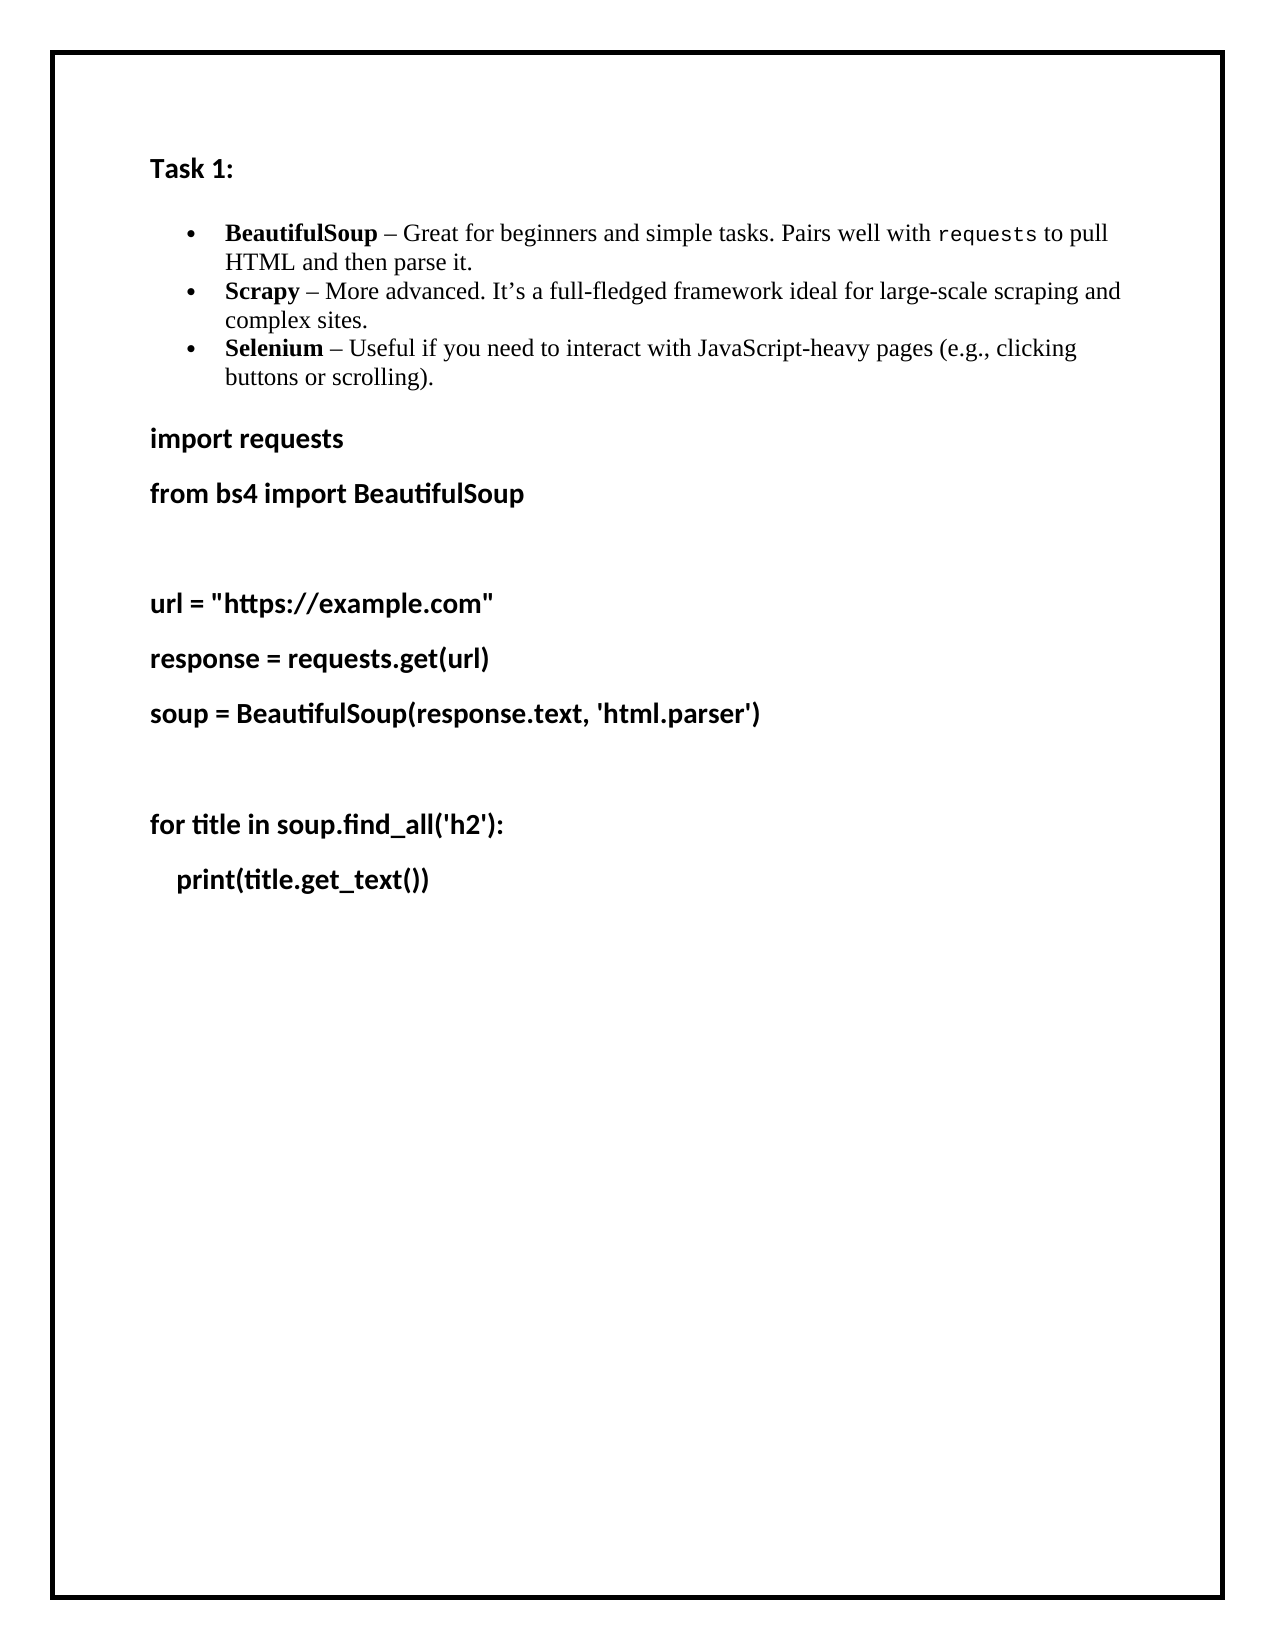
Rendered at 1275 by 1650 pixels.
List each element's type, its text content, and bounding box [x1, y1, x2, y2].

list Selenium – Useful if you need to interact with JavaScript-heavy pages (e.g., clicking buttons or scrolling). [187, 333, 1125, 391]
text soup = BeautifulSoup(response.text, 'html.parser') [150, 696, 1125, 731]
list BeautifulSoup – Great for beginners and simple tasks. Pairs well with requests to pull HTML and then parse it. [187, 218, 1125, 276]
text print(title.get_text()) [150, 861, 1125, 897]
text from bs4 import BeautifulSoup [150, 475, 1125, 511]
text import requests [150, 420, 1125, 456]
text for title in soup.find_all('h2'): [150, 806, 1125, 841]
text Task 1: [150, 150, 1125, 186]
text response = requests.get(url) [150, 641, 1125, 676]
list Scrapy – More advanced. It’s a full-fledged framework ideal for large-scale scraping and complex sites. [187, 276, 1125, 333]
text url = "https://example.com" [150, 585, 1125, 621]
